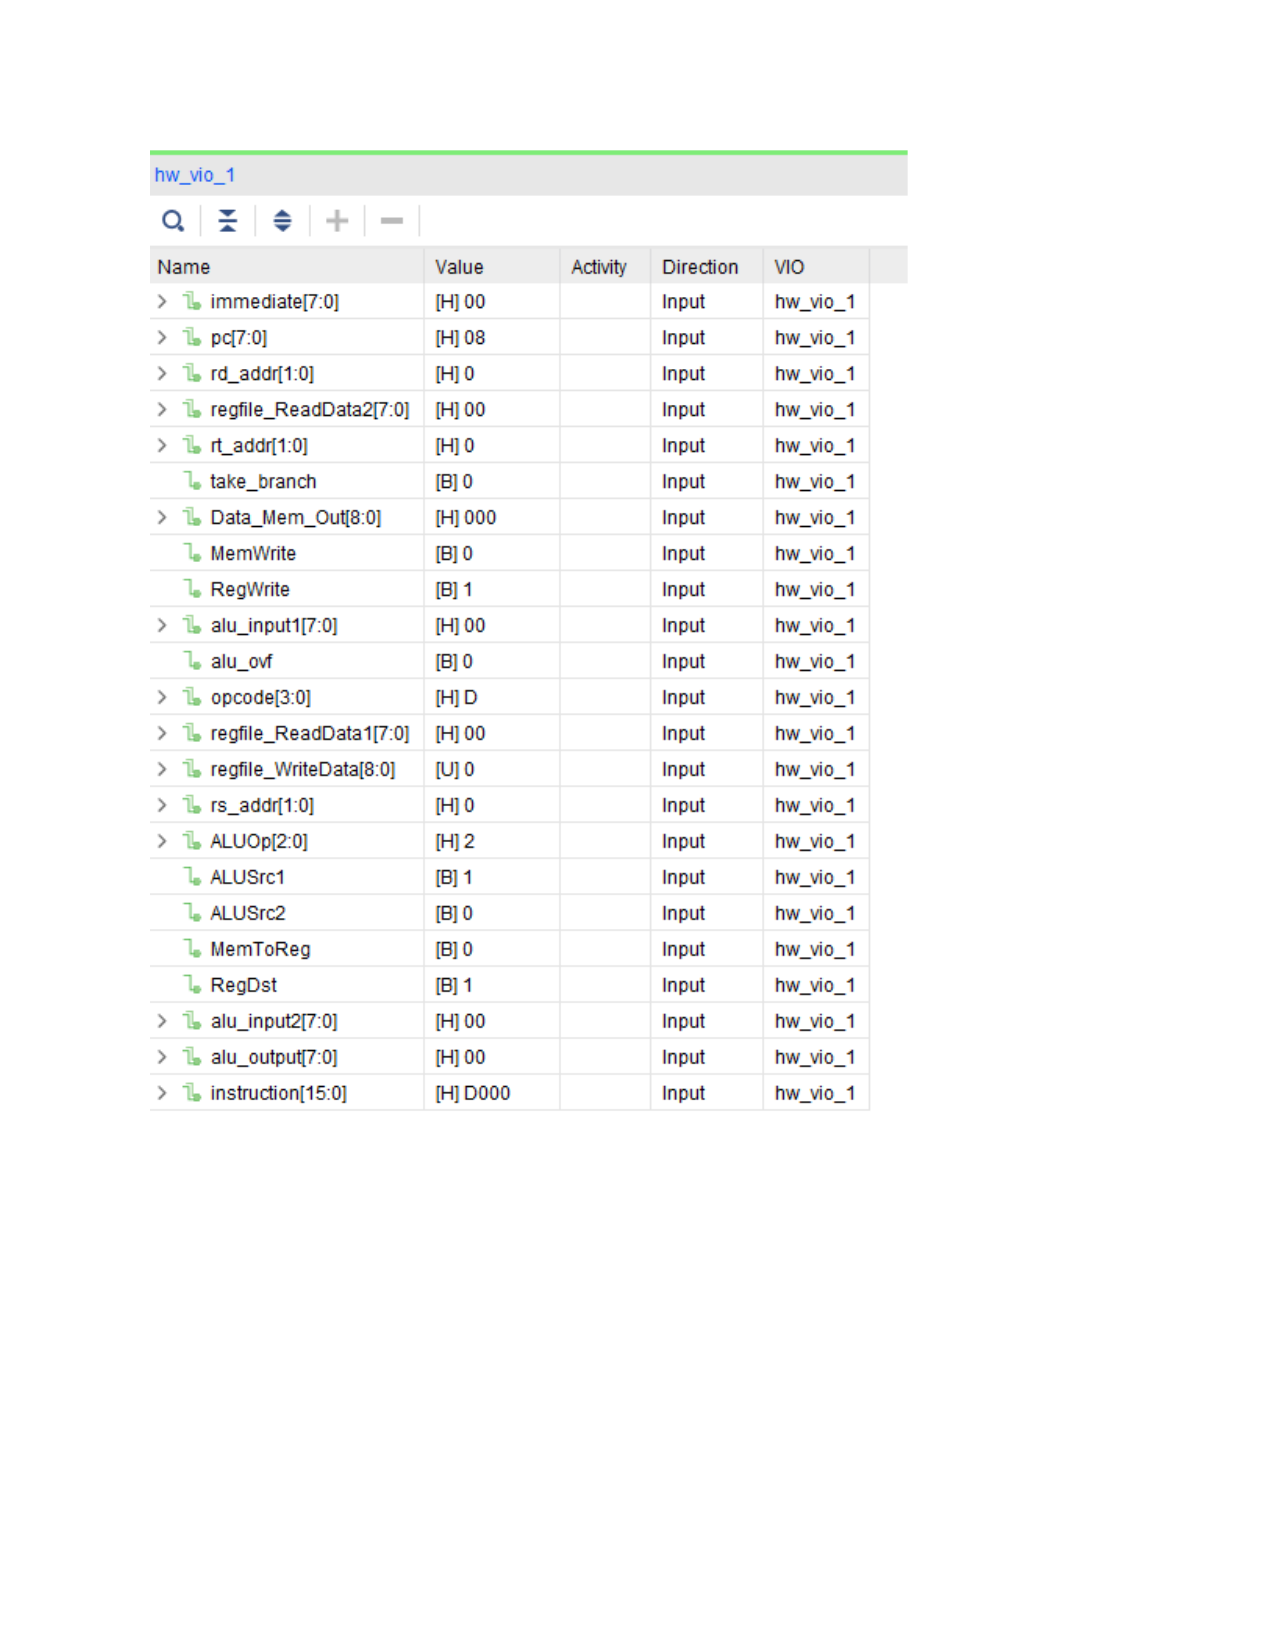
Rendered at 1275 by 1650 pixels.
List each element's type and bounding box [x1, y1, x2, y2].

picture [150, 150, 908, 1183]
